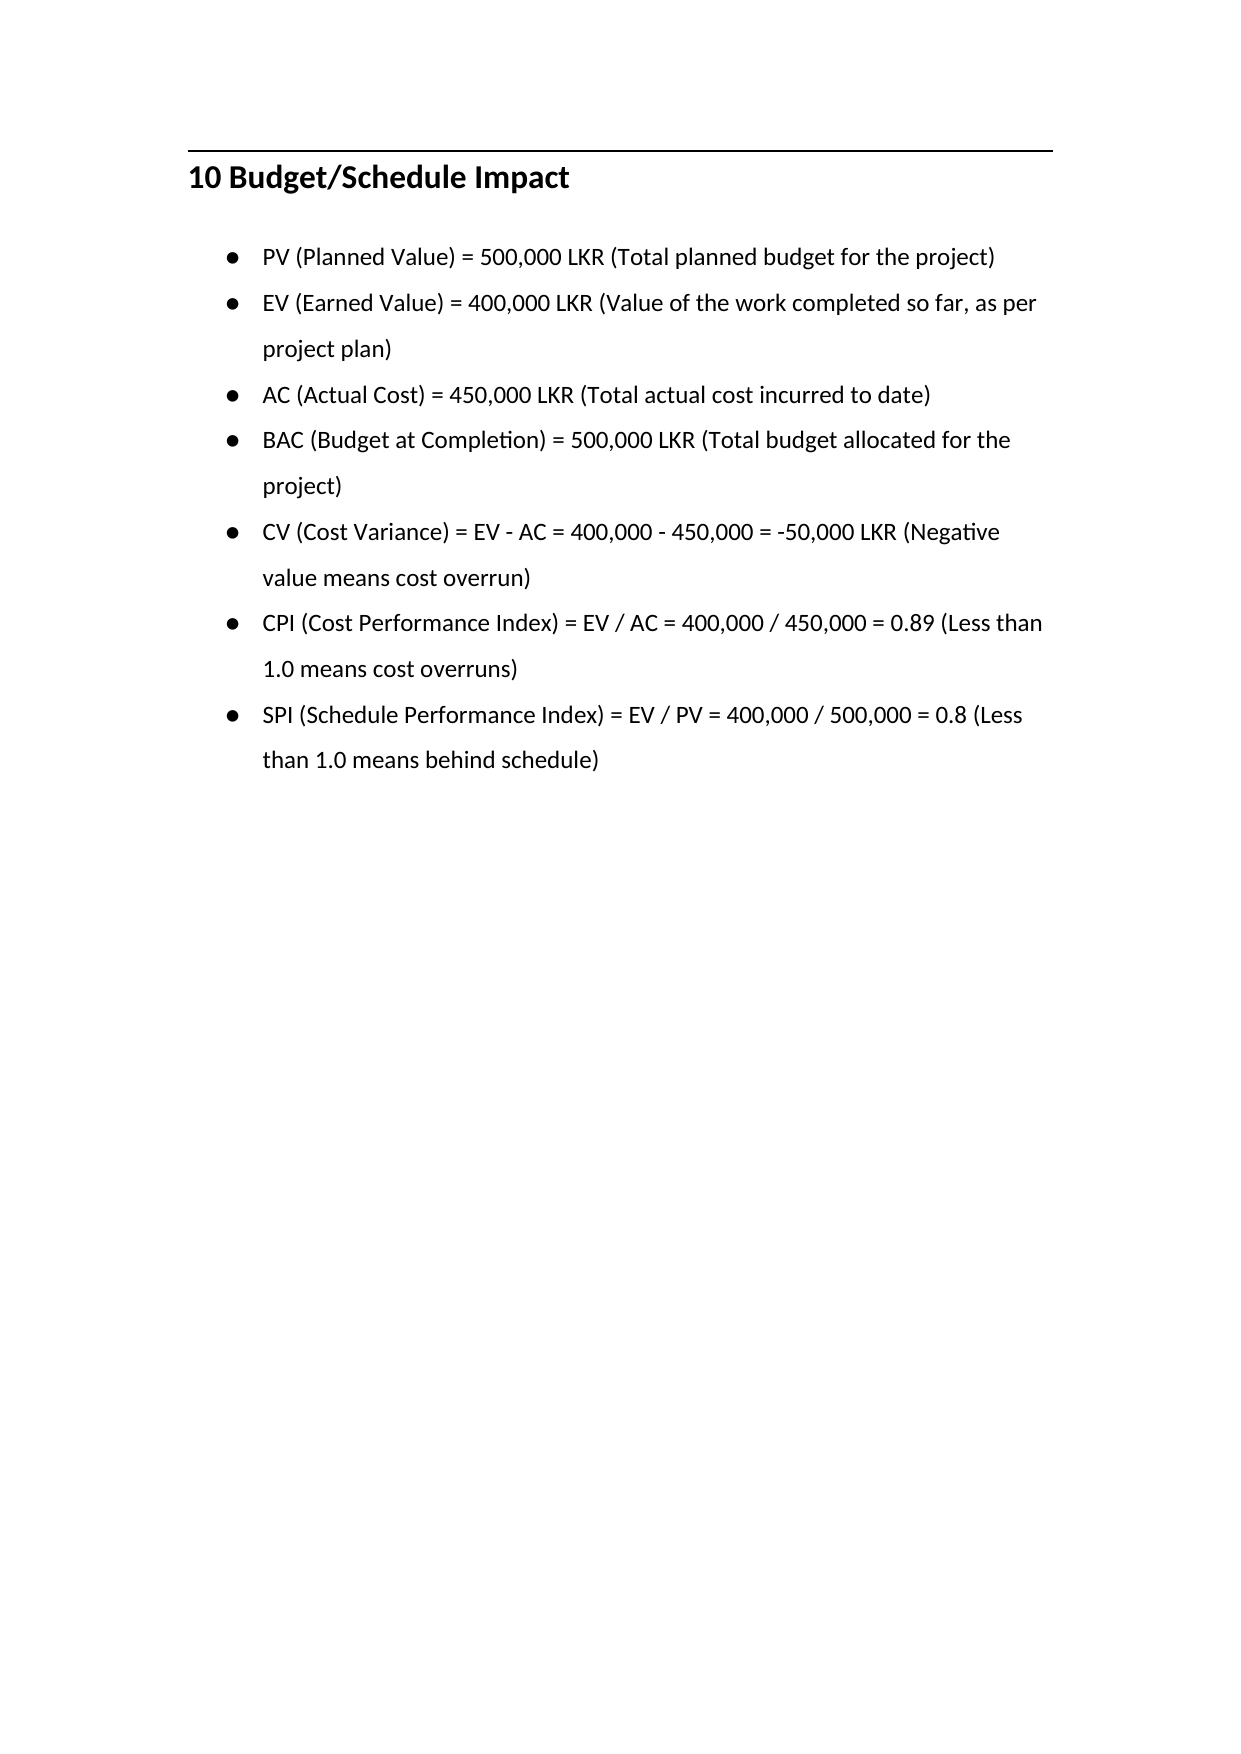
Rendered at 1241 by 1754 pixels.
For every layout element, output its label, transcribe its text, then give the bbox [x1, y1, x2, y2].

subtitle 10 Budget/Schedule Impact [187, 151, 1053, 196]
list BAC (Budget at Completion) = 500,000 LKR (Total budget allocated for the project) [225, 424, 1053, 501]
list AC (Actual Cost) = 450,000 LKR (Total actual cost incurred to date) [225, 379, 1053, 409]
list SPI (Schedule Performance Index) = EV / PV = 400,000 / 500,000 = 0.8 (Less than 1.0 means behind schedule) [225, 699, 1053, 775]
list EV (Earned Value) = 400,000 LKR (Value of the work completed so far, as per project plan) [225, 287, 1053, 363]
list PV (Planned Value) = 500,000 LKR (Total planned budget for the project) [225, 242, 1053, 272]
list CV (Cost Variance) = EV - AC = 400,000 - 450,000 = -50,000 LKR (Negative value means cost overrun) [225, 516, 1053, 592]
list CPI (Cost Performance Index) = EV / AC = 400,000 / 450,000 = 0.89 (Less than 1.0 means cost overruns) [225, 607, 1053, 684]
